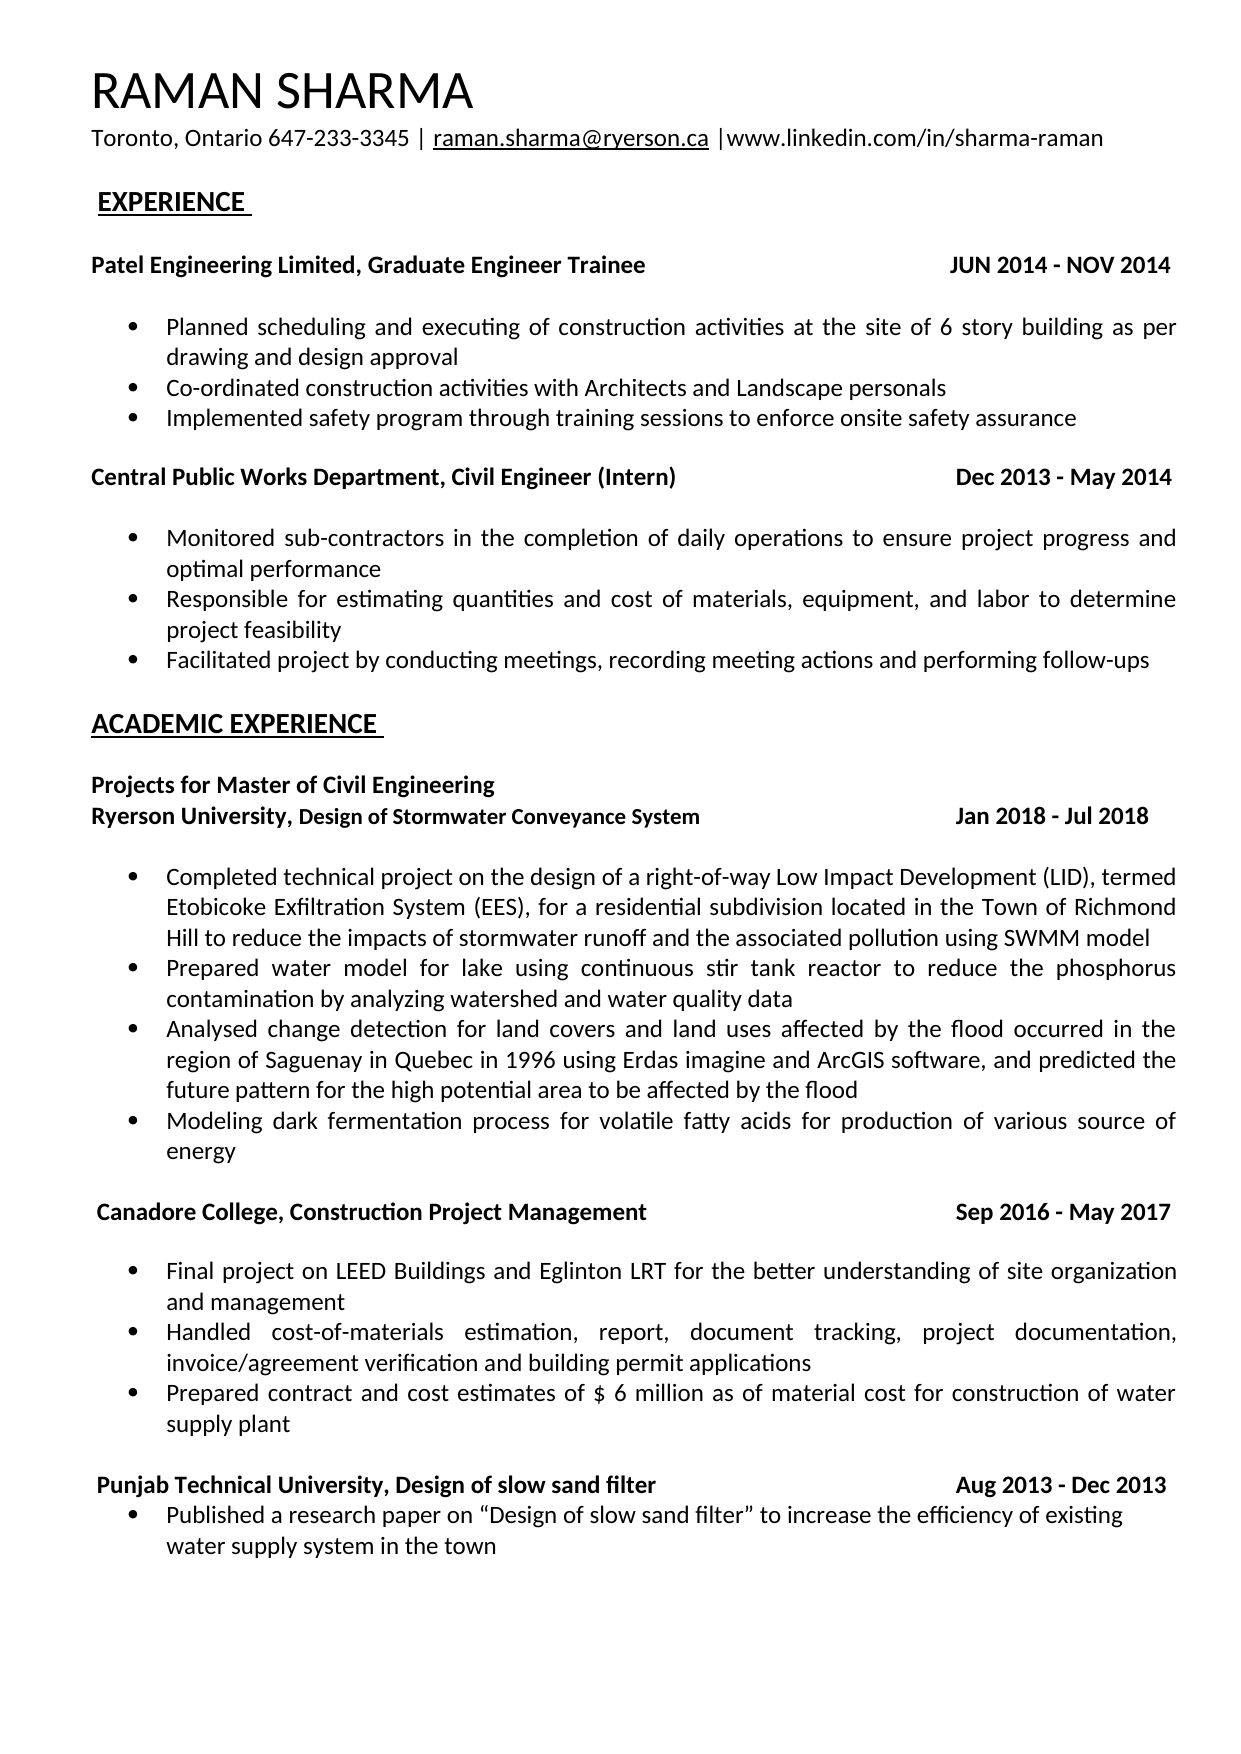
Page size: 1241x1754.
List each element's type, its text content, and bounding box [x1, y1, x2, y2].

list Final project on LEED Buildings and Eglinton LRT for the better understanding of site organization and management [128, 1255, 1178, 1316]
text Central Public Works Department, Civil Engineer (Intern) Dec 2013 - May 2014 [91, 461, 1178, 492]
list Modeling dark fermentation process for volatile fatty acids for production of various source of energy [128, 1105, 1178, 1166]
text Projects for Master of Civil Engineering [91, 769, 1178, 800]
text Patel Engineering Limited, Graduate Engineer Trainee JUN 2014 - NOV 2014 [91, 249, 1178, 280]
list Co-ordinated construction activities with Architects and Landscape personals [128, 372, 1178, 402]
text Punjab Technical University, Design of slow sand filter Aug 2013 - Dec 2013 [91, 1469, 1178, 1499]
list Prepared contract and cost estimates of $ 6 million as of material cost for construction of water supply plant [128, 1377, 1178, 1438]
text Ryerson University, Design of Stormwater Conveyance System Jan 2018 - Jul 2018 [91, 800, 1178, 861]
list Monitored sub-contractors in the completion of daily operations to ensure project progress and optimal performance [128, 522, 1178, 583]
list Prepared water model for lake using continuous stir tank reactor to reduce the phosphorus contamination by analyzing watershed and water quality data [128, 952, 1178, 1013]
text EXPERIENCE [91, 183, 1178, 219]
list Responsible for estimating quantities and cost of materials, equipment, and labor to determine project feasibility [128, 583, 1178, 644]
list Facilitated project by conducting meetings, recording meeting actions and performing follow-ups [128, 644, 1178, 675]
text Canadore College, Construction Project Management Sep 2016 - May 2017 [91, 1197, 1178, 1227]
list Completed technical project on the design of a right-of-way Low Impact Development (LID), termed Etobicoke Exfiltration System (EES), for a residential subdivision located in the Town of Richmond Hill to reduce the impacts of stormwater runoff and the associated pollution using SWMM model [128, 861, 1178, 952]
list Published a research paper on “Design of slow sand filter” to increase the efficiency of existing water supply system in the town [128, 1499, 1178, 1560]
text ACADEMIC EXPERIENCE [91, 706, 1178, 741]
list Analysed change detection for land covers and land uses affected by the flood occurred in the region of Saguenay in Quebec in 1996 using Erdas imagine and ArcGIS software, and predicted the future pattern for the high potential area to be affected by the flood [128, 1013, 1178, 1105]
list Implemented safety program through training sessions to enforce onsite safety assurance [128, 402, 1178, 433]
list Handled cost-of-materials estimation, report, document tracking, project documentation, invoice/agreement verification and building permit applications [128, 1316, 1178, 1377]
list Planned scheduling and executing of construction activities at the site of 6 story building as per drawing and design approval [128, 311, 1178, 372]
